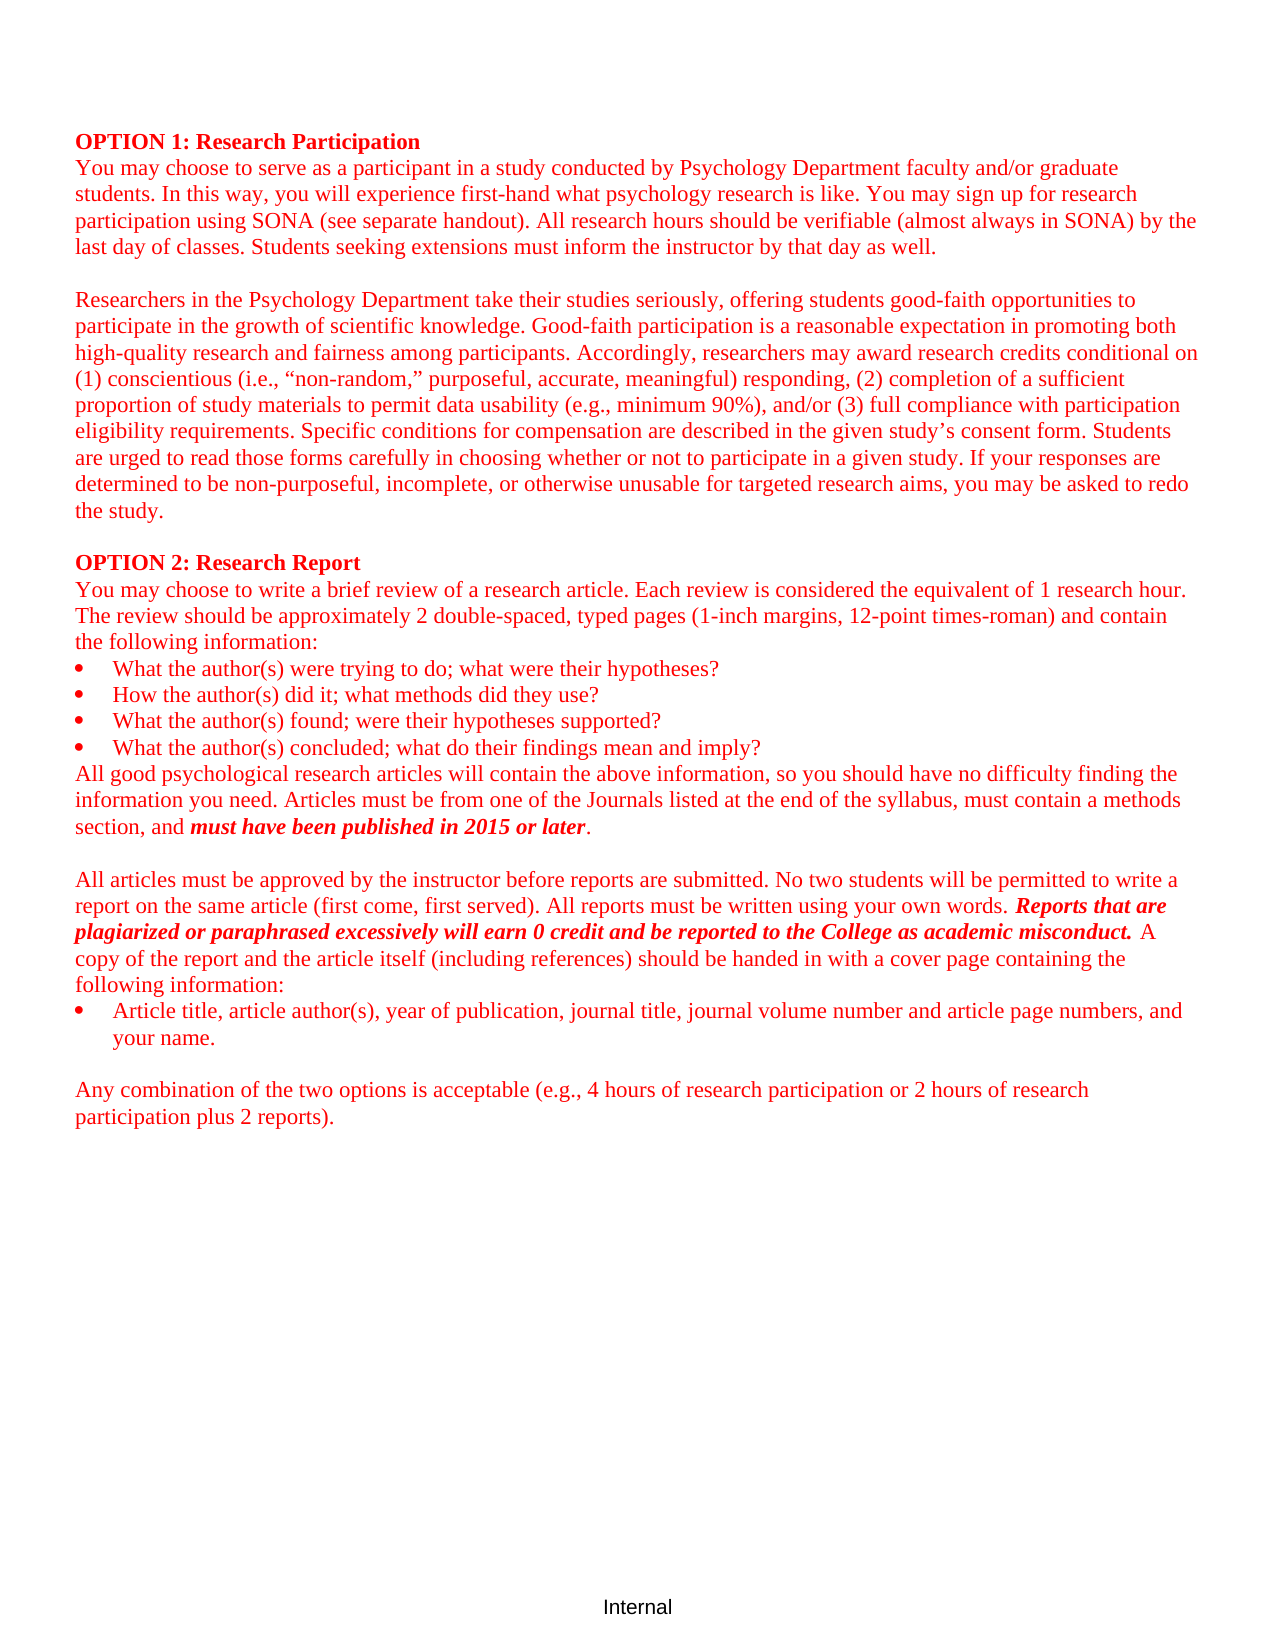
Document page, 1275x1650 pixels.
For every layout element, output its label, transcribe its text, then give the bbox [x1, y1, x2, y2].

text All articles must be approved by the instructor before reports are submitted. No two students will be permitted to write a report on the same article (first come, first served). All reports must be written using your own words. Reports that are plagiarized or paraphrased excessively will earn 0 credit and be reported to the College as academic misconduct. A copy of the report and the article itself (including references) should be handed in with a cover page containing the following information: [75, 866, 1200, 997]
list What the author(s) concluded; what do their findings mean and imply? [75, 734, 1200, 760]
text You may choose to serve as a participant in a study conducted by Psychology Department faculty and/or graduate students. In this way, you will experience first-hand what psychology research is like. You may sign up for research participation using SONA (see separate handout). All research hours should be verifiable (almost always in SONA) by the last day of classes. Students seeking extensions must inform the instructor by that day as well. [75, 154, 1200, 259]
list Article title, article author(s), year of publication, journal title, journal volume number and article page numbers, and your name. [75, 997, 1200, 1050]
list How the author(s) did it; what methods did they use? [75, 681, 1200, 707]
list What the author(s) found; were their hypotheses supported? [75, 707, 1200, 734]
text Any combination of the two options is acceptable (e.g., 4 hours of research participation or 2 hours of research participation plus 2 reports). [75, 1076, 1200, 1129]
text OPTION 2: Research Report [75, 549, 1200, 576]
text All good psychological research articles will contain the above information, so you should have no difficulty finding the information you need. Articles must be from one of the Journals listed at the end of the syllabus, must contain a methods section, and must have been published in 2015 or later. [75, 760, 1200, 839]
text You may choose to write a brief review of a research article. Each review is considered the equivalent of 1 research hour. The review should be approximately 2 double-spaced, typed pages (1-inch margins, 12-point times-roman) and contain the following information: [75, 576, 1200, 655]
text OPTION 1: Research Participation [75, 128, 1200, 154]
list What the author(s) were trying to do; what were their hypotheses? [75, 655, 1200, 681]
text Researchers in the Psychology Department take their studies seriously, offering students good-faith opportunities to participate in the growth of scientific knowledge. Good-faith participation is a reasonable expectation in promoting both high-quality research and fairness among participants. Accordingly, researchers may award research credits conditional on (1) conscientious (i.e., “non-random,” purposeful, accurate, meaningful) responding, (2) completion of a sufficient proportion of study materials to permit data usability (e.g., minimum 90%), and/or (3) full compliance with participation eligibility requirements. Specific conditions for compensation are described in the given study’s consent form. Students are urged to read those forms carefully in choosing whether or not to participate in a given study. If your responses are determined to be non-purposeful, incomplete, or otherwise unusable for targeted research aims, you may be asked to redo the study. [75, 286, 1200, 523]
